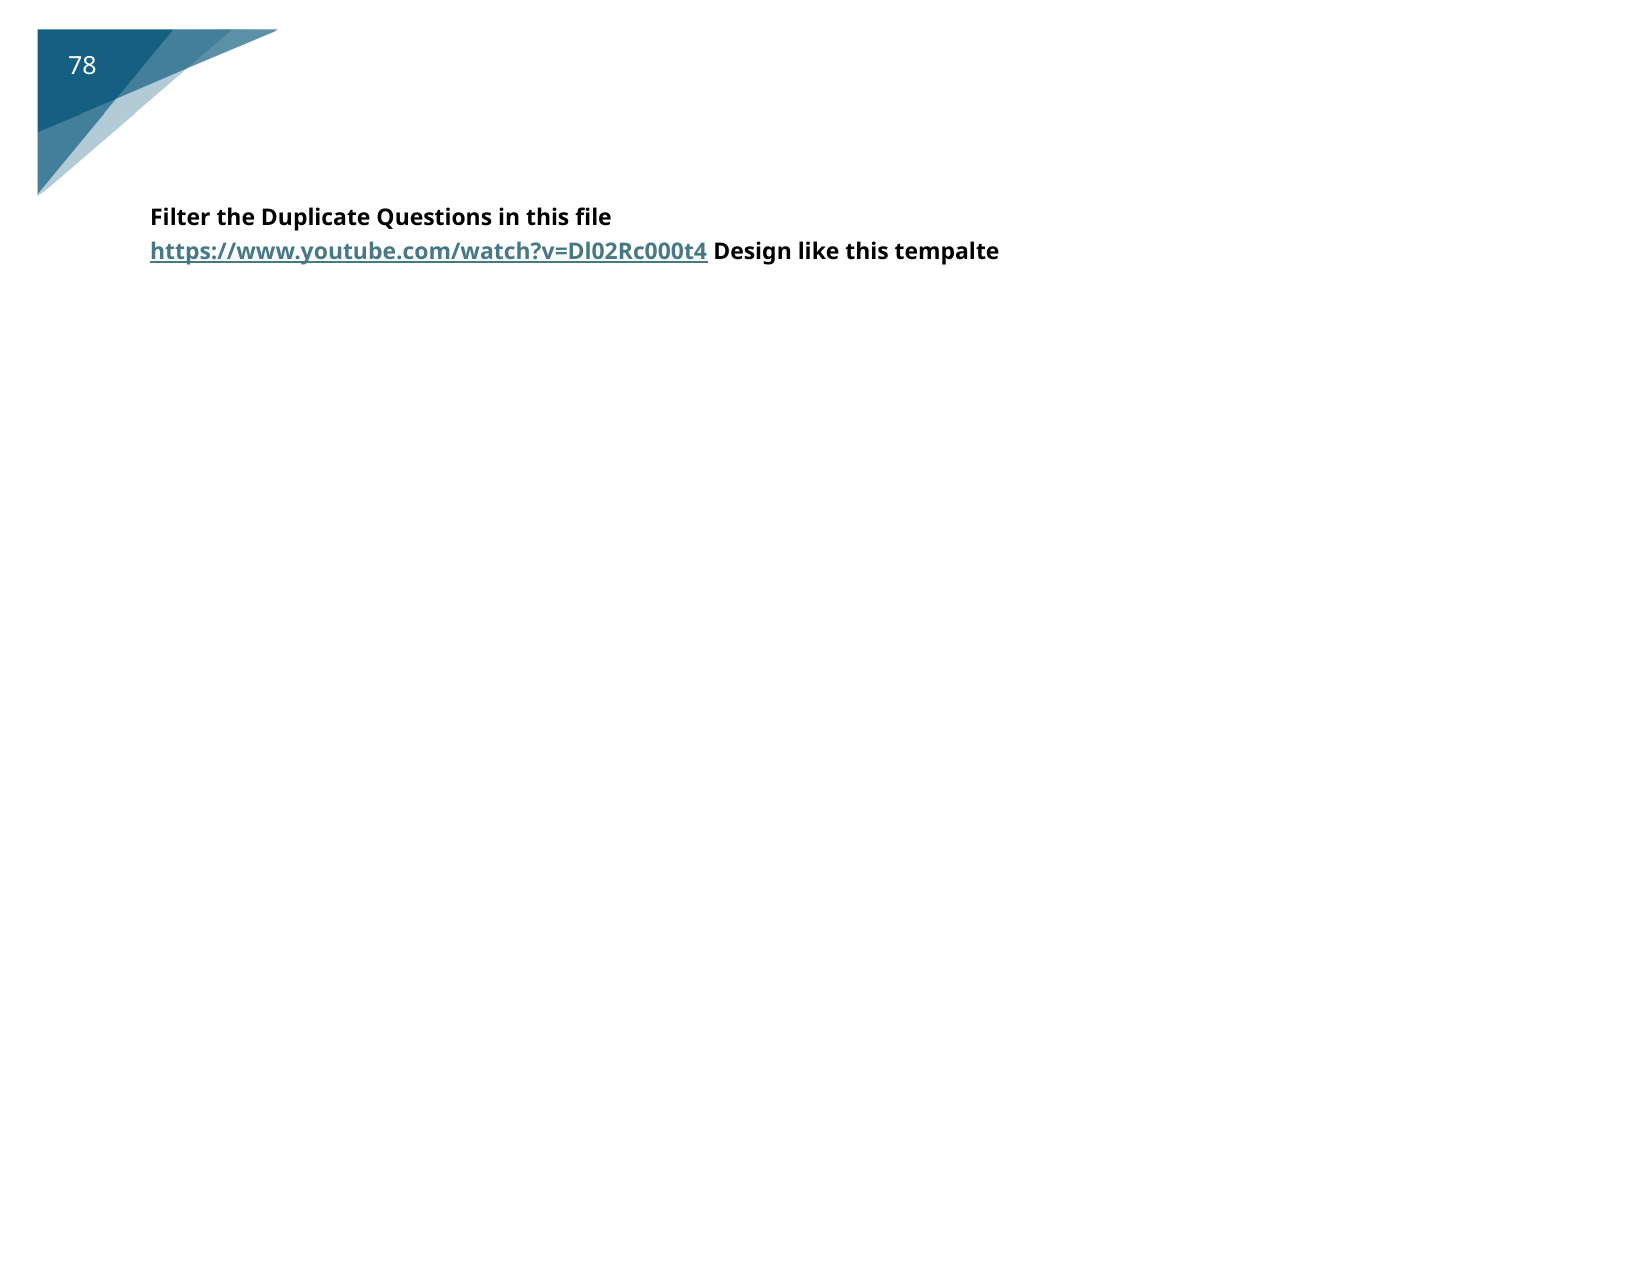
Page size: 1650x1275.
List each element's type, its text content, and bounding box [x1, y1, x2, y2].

picture [37, 29, 279, 198]
text Filter the Duplicate Questions in this file https://www.youtube.com/watch?v=Dl02Rc000t4 Design like this tempalte [150, 150, 1500, 266]
